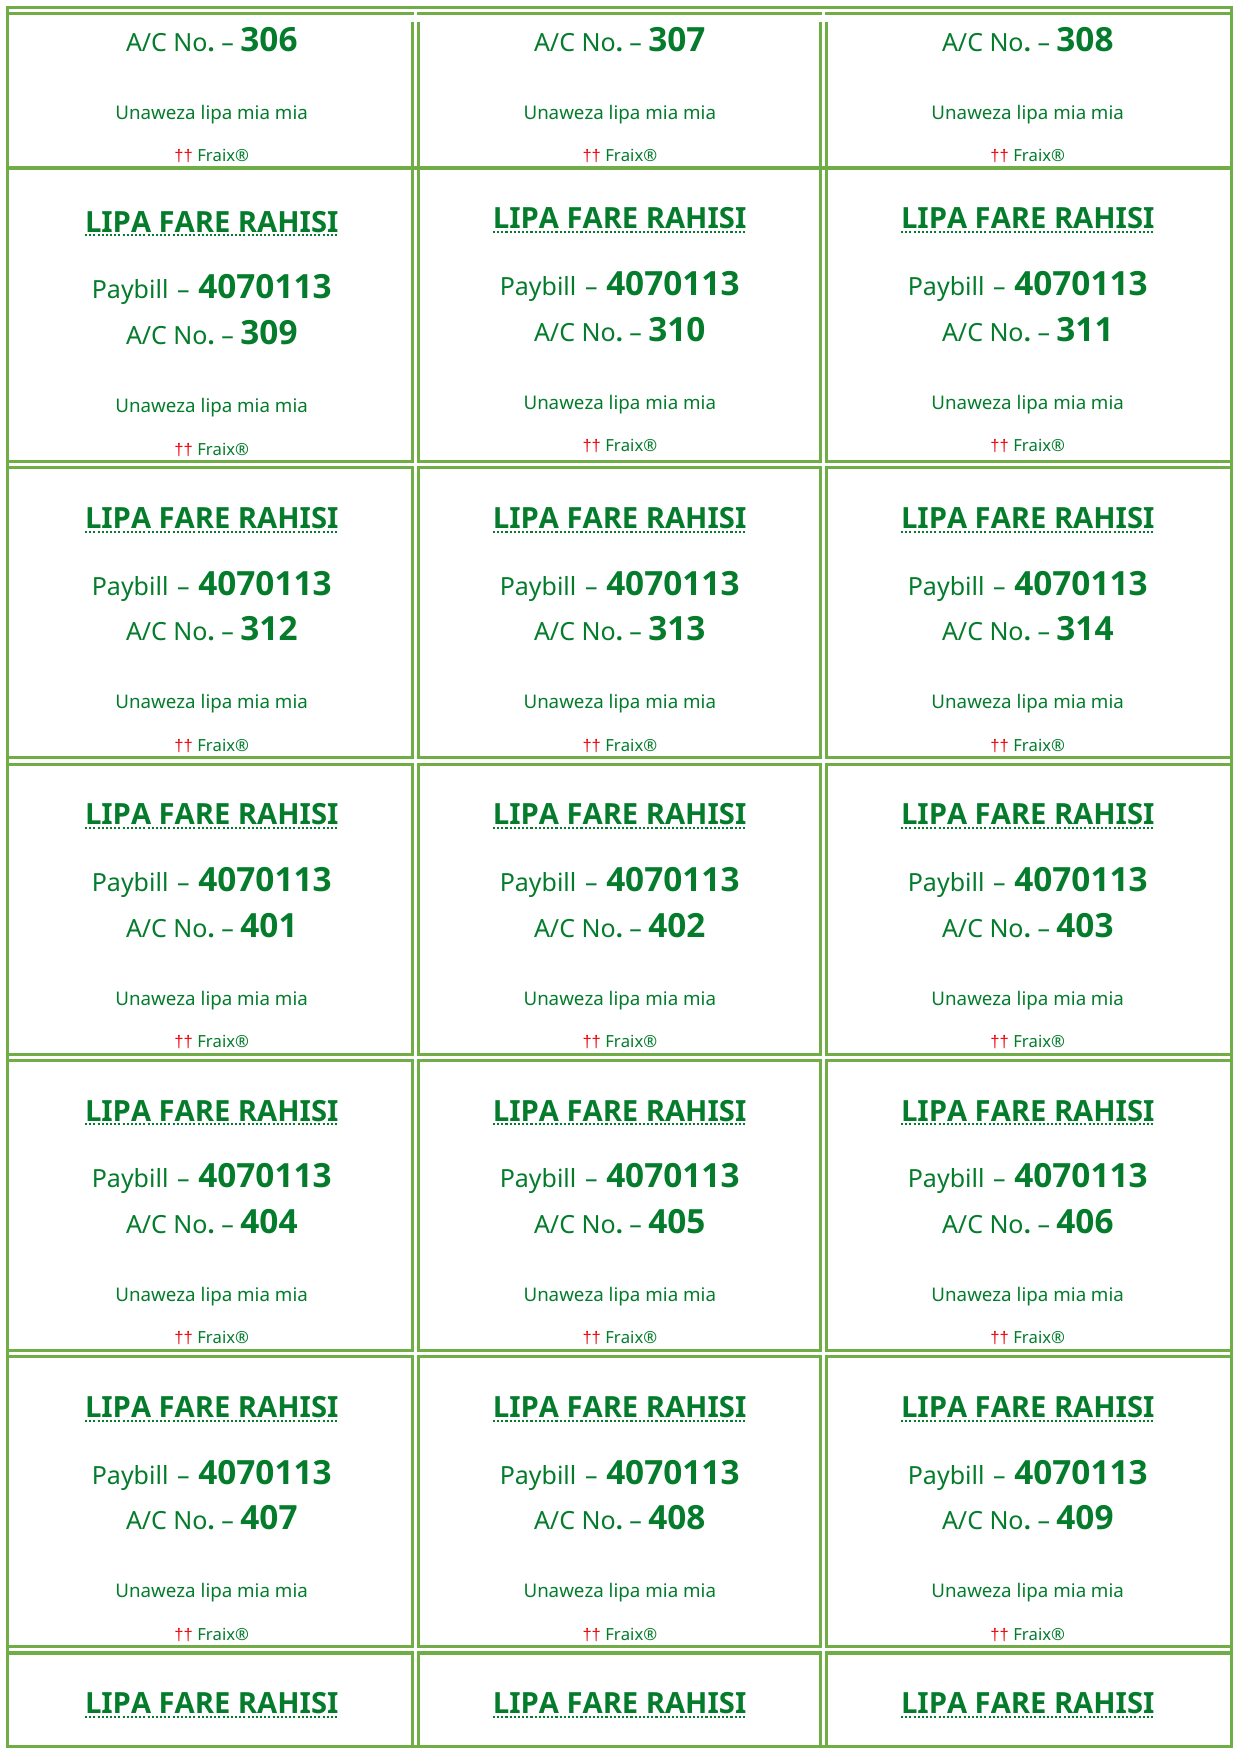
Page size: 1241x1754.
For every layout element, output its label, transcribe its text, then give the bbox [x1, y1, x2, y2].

table_cell LIPA FARE RAHISI Paybill – 4070113 A/C No. – 311 Unaweza lipa mia mia †† Fraix® [828, 170, 1230, 460]
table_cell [824, 9, 1230, 166]
table_cell LIPA FARE RAHISI Paybill – 4070113 A/C No. – 407 Unaweza lipa mia mia †† Fraix® [9, 1349, 416, 1645]
table_cell LIPA FARE RAHISI Paybill – 4070113 A/C No. – 314 Unaweza lipa mia mia †† Fraix® [824, 460, 1230, 756]
table_cell LIPA FARE RAHISI Paybill – 4070113 A/C No. – 402 Unaweza lipa mia mia †† Fraix® [416, 756, 823, 1052]
table_cell LIPA FARE RAHISI Paybill – 4070113 A/C No. – 409 Unaweza lipa mia mia †† Fraix® [824, 1349, 1230, 1645]
table_cell LIPA FARE RAHISI Paybill – 4070113 A/C No. – 403 Unaweza lipa mia mia †† Fraix® [824, 756, 1230, 1052]
table_cell LIPA FARE RAHISI Paybill – 4070113 A/C No. – 405 Unaweza lipa mia mia †† Fraix® [416, 1053, 823, 1349]
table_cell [416, 9, 823, 166]
table_cell LIPA FARE RAHISI Paybill – 4070113 A/C No. – 313 Unaweza lipa mia mia †† Fraix® [416, 460, 823, 756]
table_cell LIPA FARE RAHISI Paybill – 4070113 A/C No. – 310 Unaweza lipa mia mia †† Fraix® [420, 170, 819, 460]
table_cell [824, 1645, 1230, 1745]
table_cell LIPA FARE RAHISI Paybill – 4070113 A/C No. – 408 Unaweza lipa mia mia †† Fraix® [416, 1349, 823, 1645]
table_cell LIPA FARE RAHISI Paybill – 4070113 A/C No. – 404 Unaweza lipa mia mia †† Fraix® [9, 1053, 416, 1349]
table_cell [416, 1645, 823, 1745]
table_cell LIPA FARE RAHISI Paybill – 4070113 A/C No. – 309 Unaweza lipa mia mia †† Fraix® [9, 170, 411, 460]
table_cell LIPA FARE RAHISI Paybill – 4070113 A/C No. – 401 Unaweza lipa mia mia †† Fraix® [9, 756, 416, 1052]
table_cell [9, 1645, 416, 1745]
table_cell LIPA FARE RAHISI Paybill – 4070113 A/C No. – 312 Unaweza lipa mia mia †† Fraix® [9, 460, 416, 756]
table_cell LIPA FARE RAHISI Paybill – 4070113 A/C No. – 406 Unaweza lipa mia mia †† Fraix® [824, 1053, 1230, 1349]
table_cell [9, 9, 416, 166]
